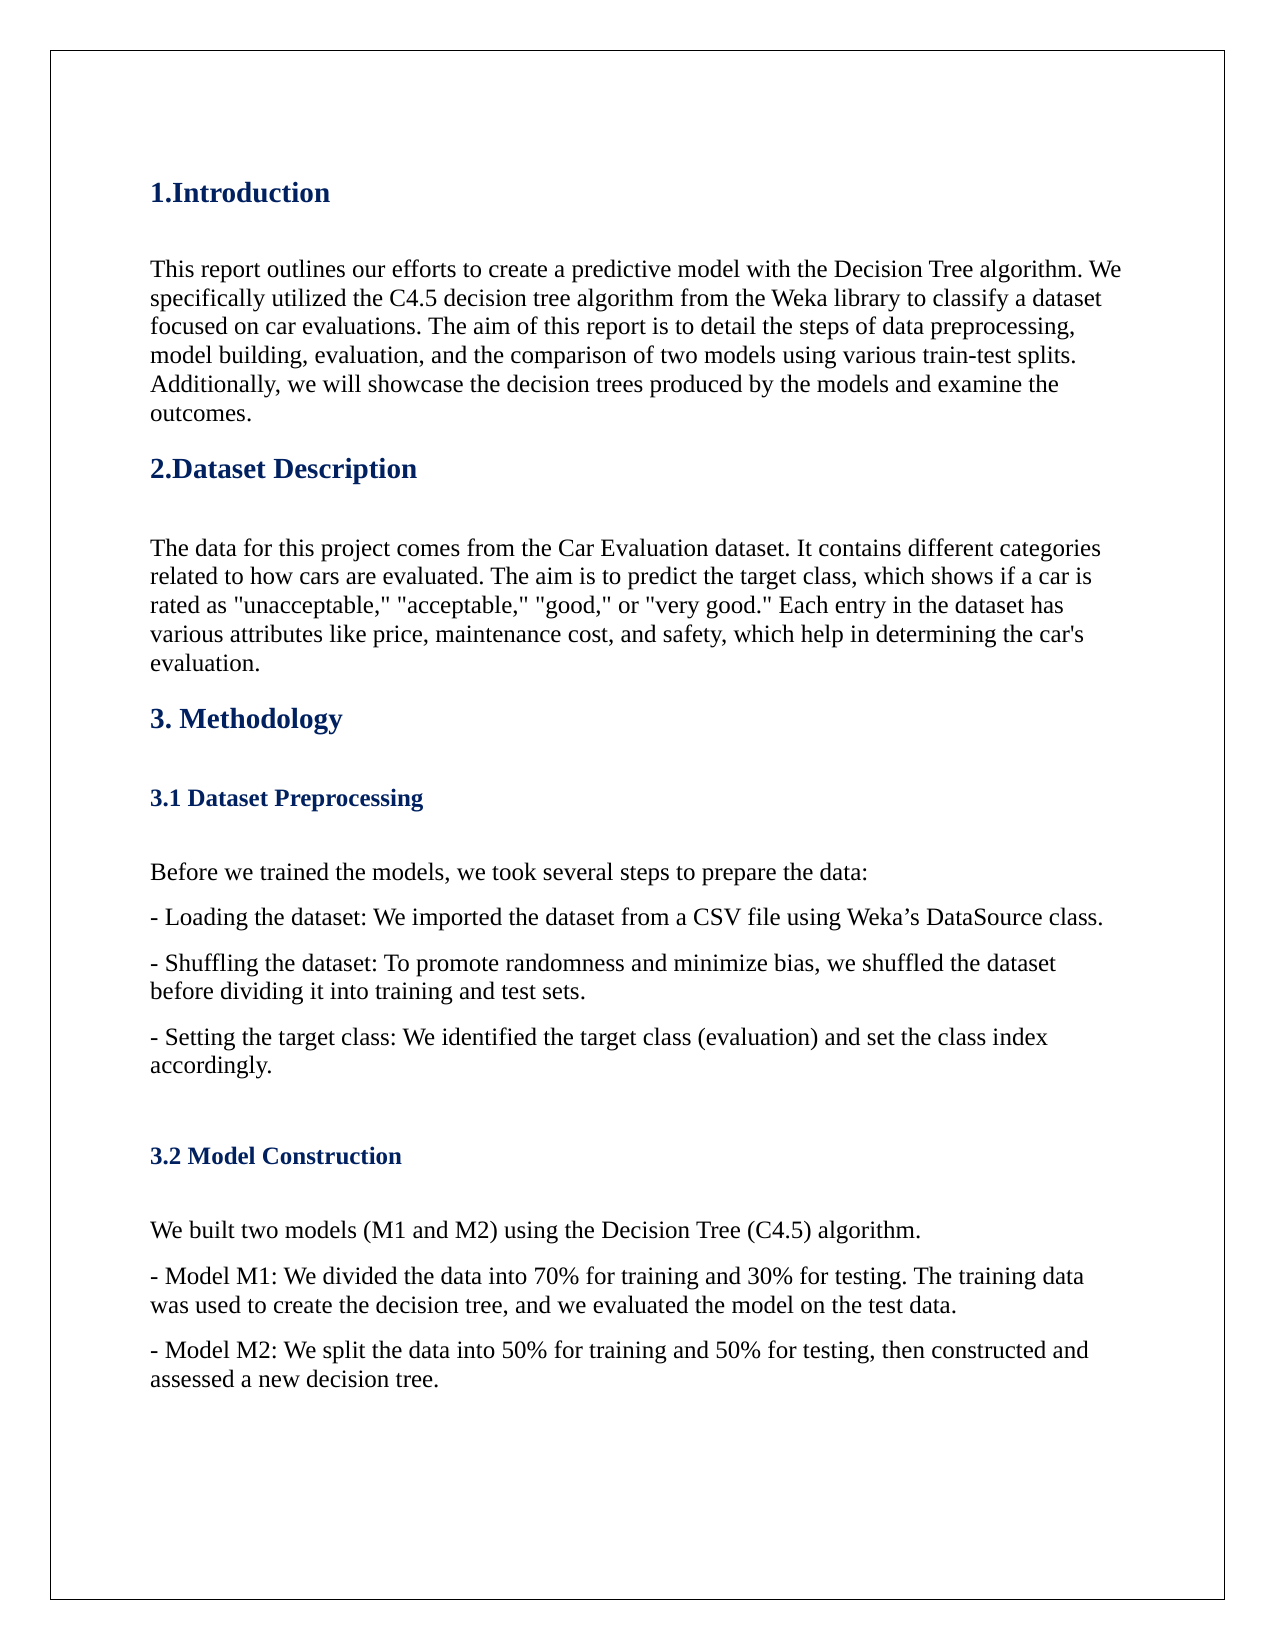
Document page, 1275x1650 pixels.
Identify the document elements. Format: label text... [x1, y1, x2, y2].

text - Model M2: We split the data into 50% for training and 50% for testing, then constructed and assessed a new decision tree. [150, 1335, 1125, 1393]
text - Shuffling the dataset: To promote randomness and minimize bias, we shuffled the dataset before dividing it into training and test sets. [150, 948, 1125, 1005]
subtitle 3. Methodology [150, 701, 1125, 735]
subtitle 1.Introduction [150, 175, 1125, 208]
subtitle 3.1 Dataset Preprocessing [150, 783, 1125, 811]
text The data for this project comes from the Car Evaluation dataset. It contains different categories related to how cars are evaluated. The aim is to predict the target class, which shows if a car is rated as "unacceptable," "acceptable," "good," or "very good." Each entry in the dataset has various attributes like price, maintenance cost, and safety, which help in determining the car's evaluation. [150, 533, 1125, 676]
text We built two models (M1 and M2) using the Decision Tree (C4.5) algorithm. [150, 1216, 1125, 1244]
subtitle 3.2 Model Construction [150, 1141, 1125, 1170]
text This report outlines our efforts to create a predictive model with the Decision Tree algorithm. We specifically utilized the C4.5 decision tree algorithm from the Weka library to classify a dataset focused on car evaluations. The aim of this report is to detail the steps of data preprocessing, model building, evaluation, and the comparison of two models using various train-test splits. Additionally, we will showcase the decision trees produced by the models and examine the outcomes. [150, 254, 1125, 426]
text - Model M1: We divided the data into 70% for training and 30% for testing. The training data was used to create the decision tree, and we evaluated the model on the test data. [150, 1261, 1125, 1318]
subtitle 2.Dataset Description [150, 451, 1125, 485]
text Before we trained the models, we took several steps to prepare the data: [150, 857, 1125, 886]
text - Setting the target class: We identified the target class (evaluation) and set the class index accordingly. [150, 1022, 1125, 1079]
text - Loading the dataset: We imported the dataset from a CSV file using Weka’s DataSource class. [150, 902, 1125, 931]
